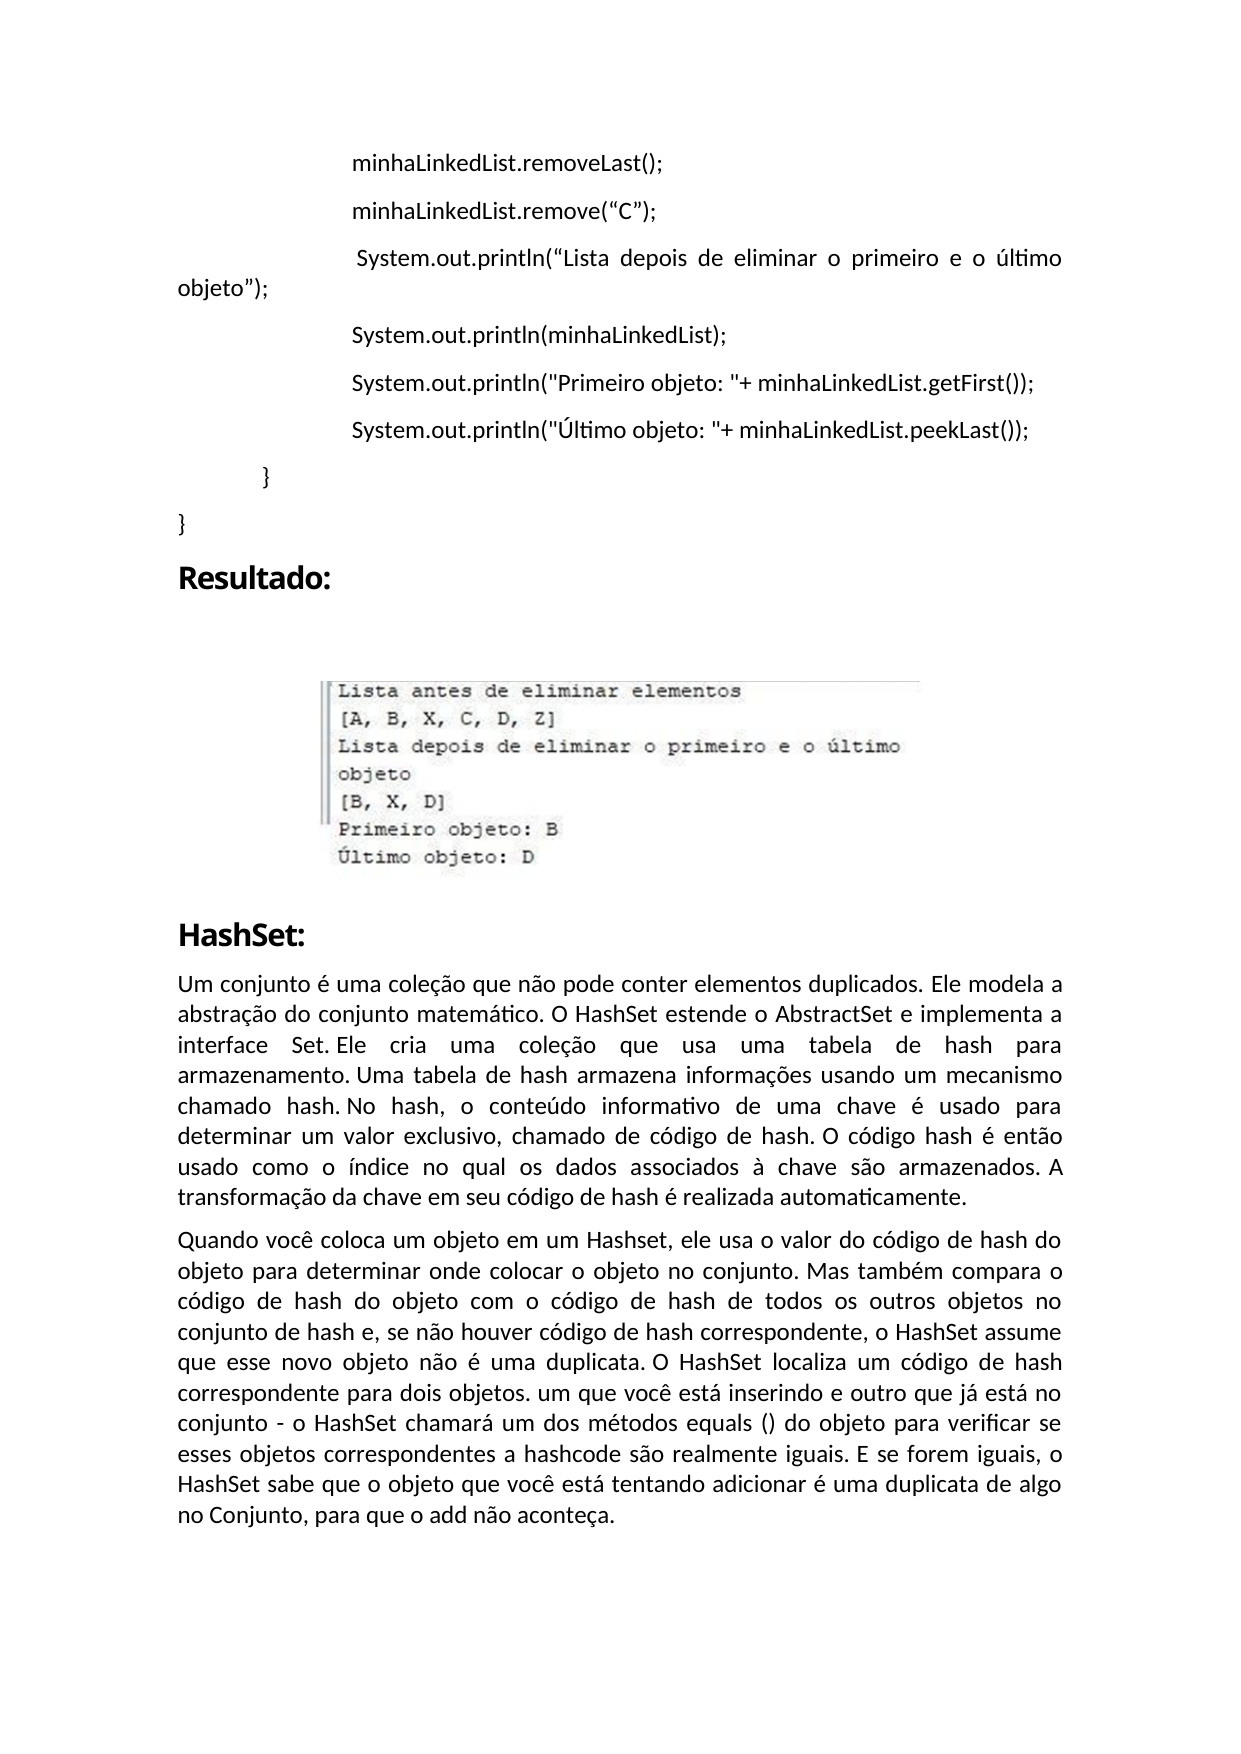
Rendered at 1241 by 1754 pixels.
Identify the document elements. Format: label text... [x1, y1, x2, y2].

text HashSet: [177, 905, 1063, 955]
text Um conjunto é uma coleção que não pode conter elementos duplicados. Ele modela a abstração do conjunto matemático. O HashSet estende o AbstractSet e implementa a interface Set. Ele cria uma coleção que usa uma tabela de hash para armazenamento. Uma tabela de hash armazena informações usando um mecanismo chamado hash. No hash, o conteúdo informativo de uma chave é usado para determinar um valor exclusivo, chamado de código de hash. O código hash é então usado como o índice no qual os dados associados à chave são armazenados. A transformação da chave em seu código de hash é realizada automaticamente. [177, 968, 1063, 1212]
text } [177, 508, 1063, 539]
text Quando você coloca um objeto em um Hashset, ele usa o valor do código de hash do objeto para determinar onde colocar o objeto no conjunto. Mas também compara o código de hash do objeto com o código de hash de todos os outros objetos no conjunto de hash e, se não houver código de hash correspondente, o HashSet assume que esse novo objeto não é uma duplicata. O HashSet localiza um código de hash correspondente para dois objetos. um que você está inserindo e outro que já está no conjunto - o HashSet chamará um dos métodos equals () do objeto para verificar se esses objetos correspondentes a hashcode são realmente iguais. E se forem iguais, o HashSet sabe que o objeto que você está tentando adicionar é uma duplicata de algo no Conjunto, para que o add não aconteça. [177, 1224, 1063, 1530]
picture [318, 681, 922, 889]
text System.out.println(minhaLinkedList); [177, 320, 1063, 350]
text System.out.println(“Lista depois de eliminar o primeiro e o último objeto”); [177, 242, 1063, 303]
text minhaLinkedList.remove(“C”); [177, 195, 1063, 225]
text minhaLinkedList.removeLast(); [177, 148, 1063, 178]
text System.out.println("Primeiro objeto: "+ minhaLinkedList.getFirst()); [177, 367, 1063, 397]
text System.out.println("Último objeto: "+ minhaLinkedList.peekLast()); [177, 414, 1063, 444]
text } [177, 461, 1063, 492]
text Resultado: [177, 556, 1063, 598]
